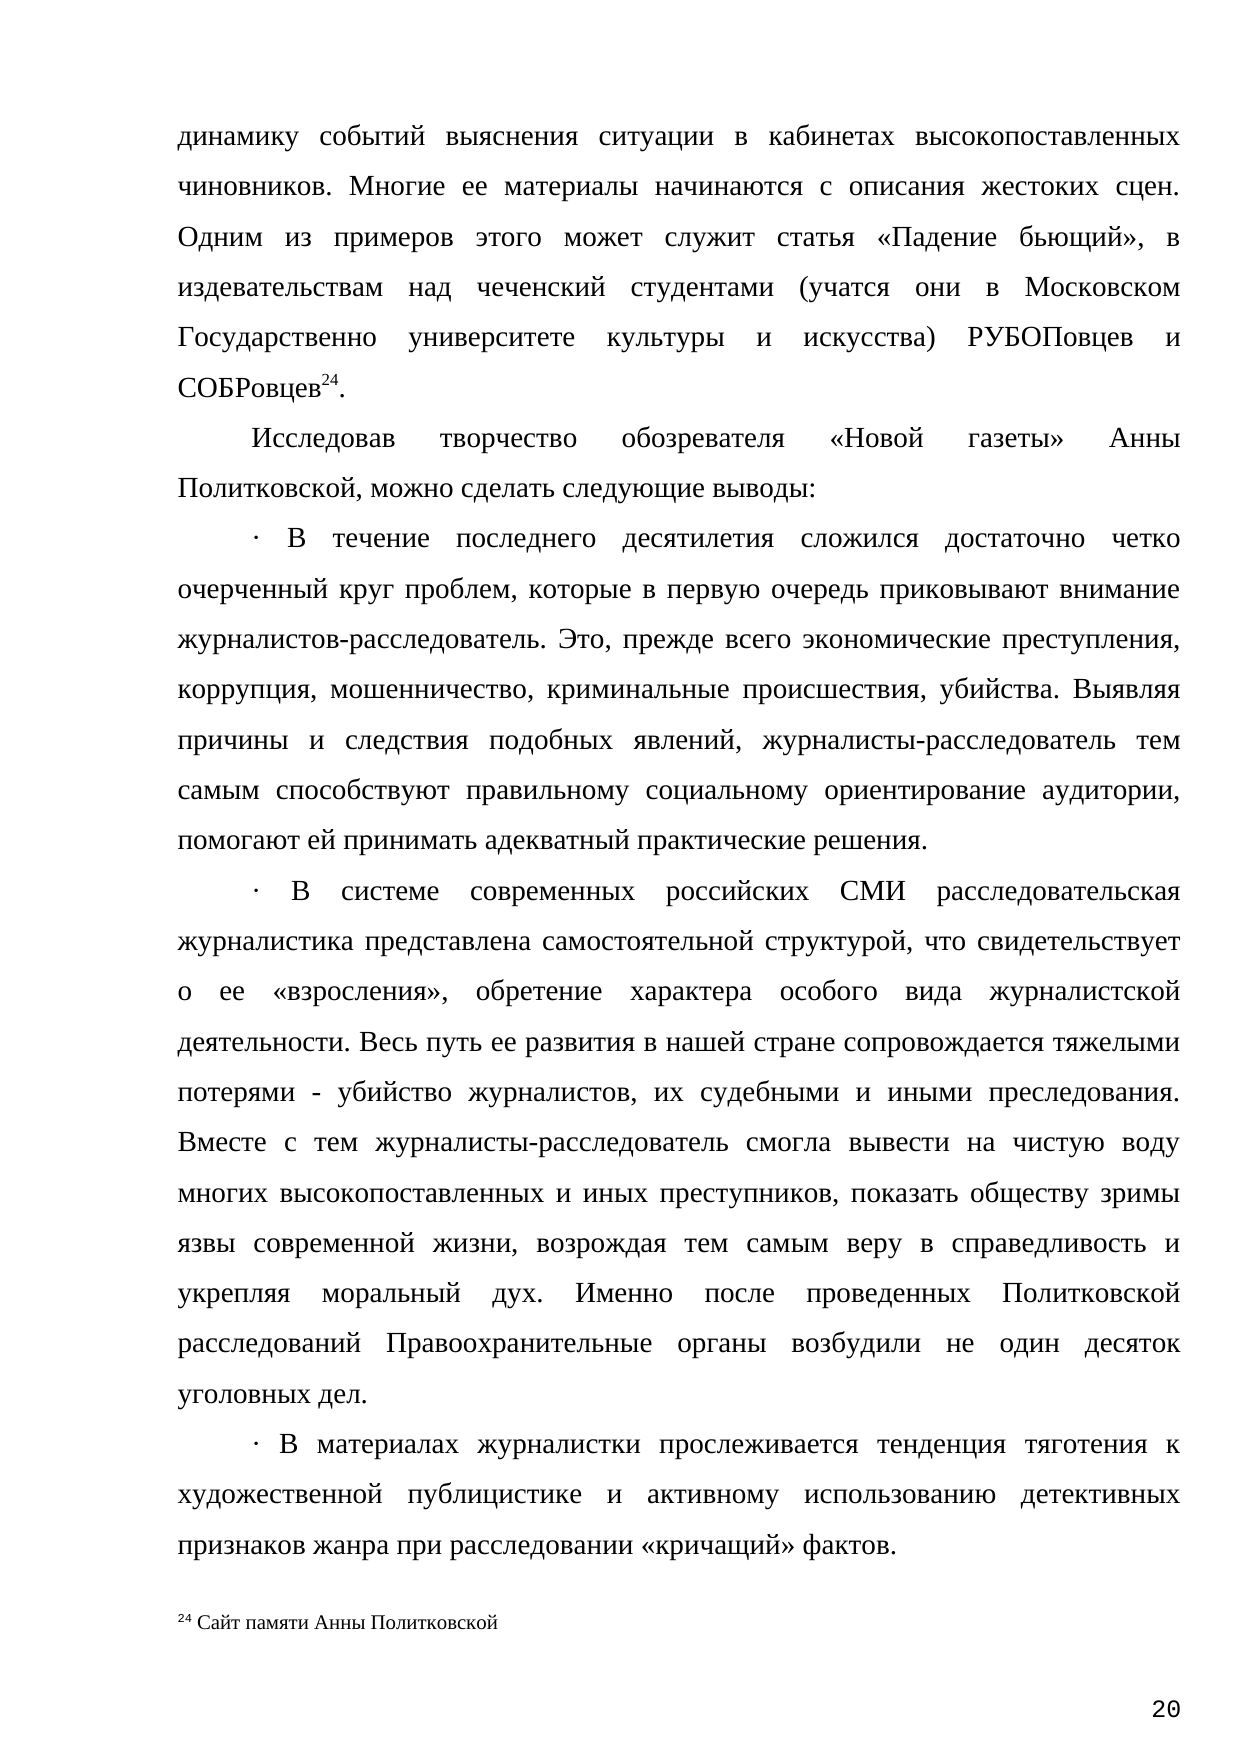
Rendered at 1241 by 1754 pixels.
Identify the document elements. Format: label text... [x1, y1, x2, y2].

text Исследовав творчество обозревателя «Новой газеты» Анны Политковской, можно сделать следующие выводы: [177, 420, 1181, 504]
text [177, 118, 1181, 403]
text · В течение последнего десятилетия сложился достаточно четко очерченный круг проблем, которые в первую очередь приковывают внимание журналистов-расследователь. Это, прежде всего экономические преступления, коррупция, мошенничество, криминальные происшествия, убийства. Выявляя причины и следствия подобных явлений, журналисты-расследователь тем самым способствуют правильному социальному ориентирование аудитории, помогают ей принимать адекватный практические решения. [177, 521, 1181, 856]
text · В системе современных российских СМИ расследовательская журналистика представлена самостоятельной структурой, что свидетельствует о ее «взросления», обретение характера особого вида журналистской деятельности. Весь путь ее развития в нашей стране сопровождается тяжелыми потерями - убийство журналистов, их судебными и иными преследования. Вместе с тем журналисты-расследователь смогла вывести на чистую воду многих высокопоставленных и иных преступников, показать обществу зримы язвы современной жизни, возрождая тем самым веру в справедливость и укрепляя моральный дух. Именно после проведенных Политковской расследований Правоохранительные органы возбудили не один десяток уголовных дел. [177, 873, 1181, 1409]
text · В материалах журналистки прослеживается тенденция тяготения к художественной публицистике и активному использованию детективных признаков жанра при расследовании «кричащий» фактов. [177, 1426, 1181, 1560]
